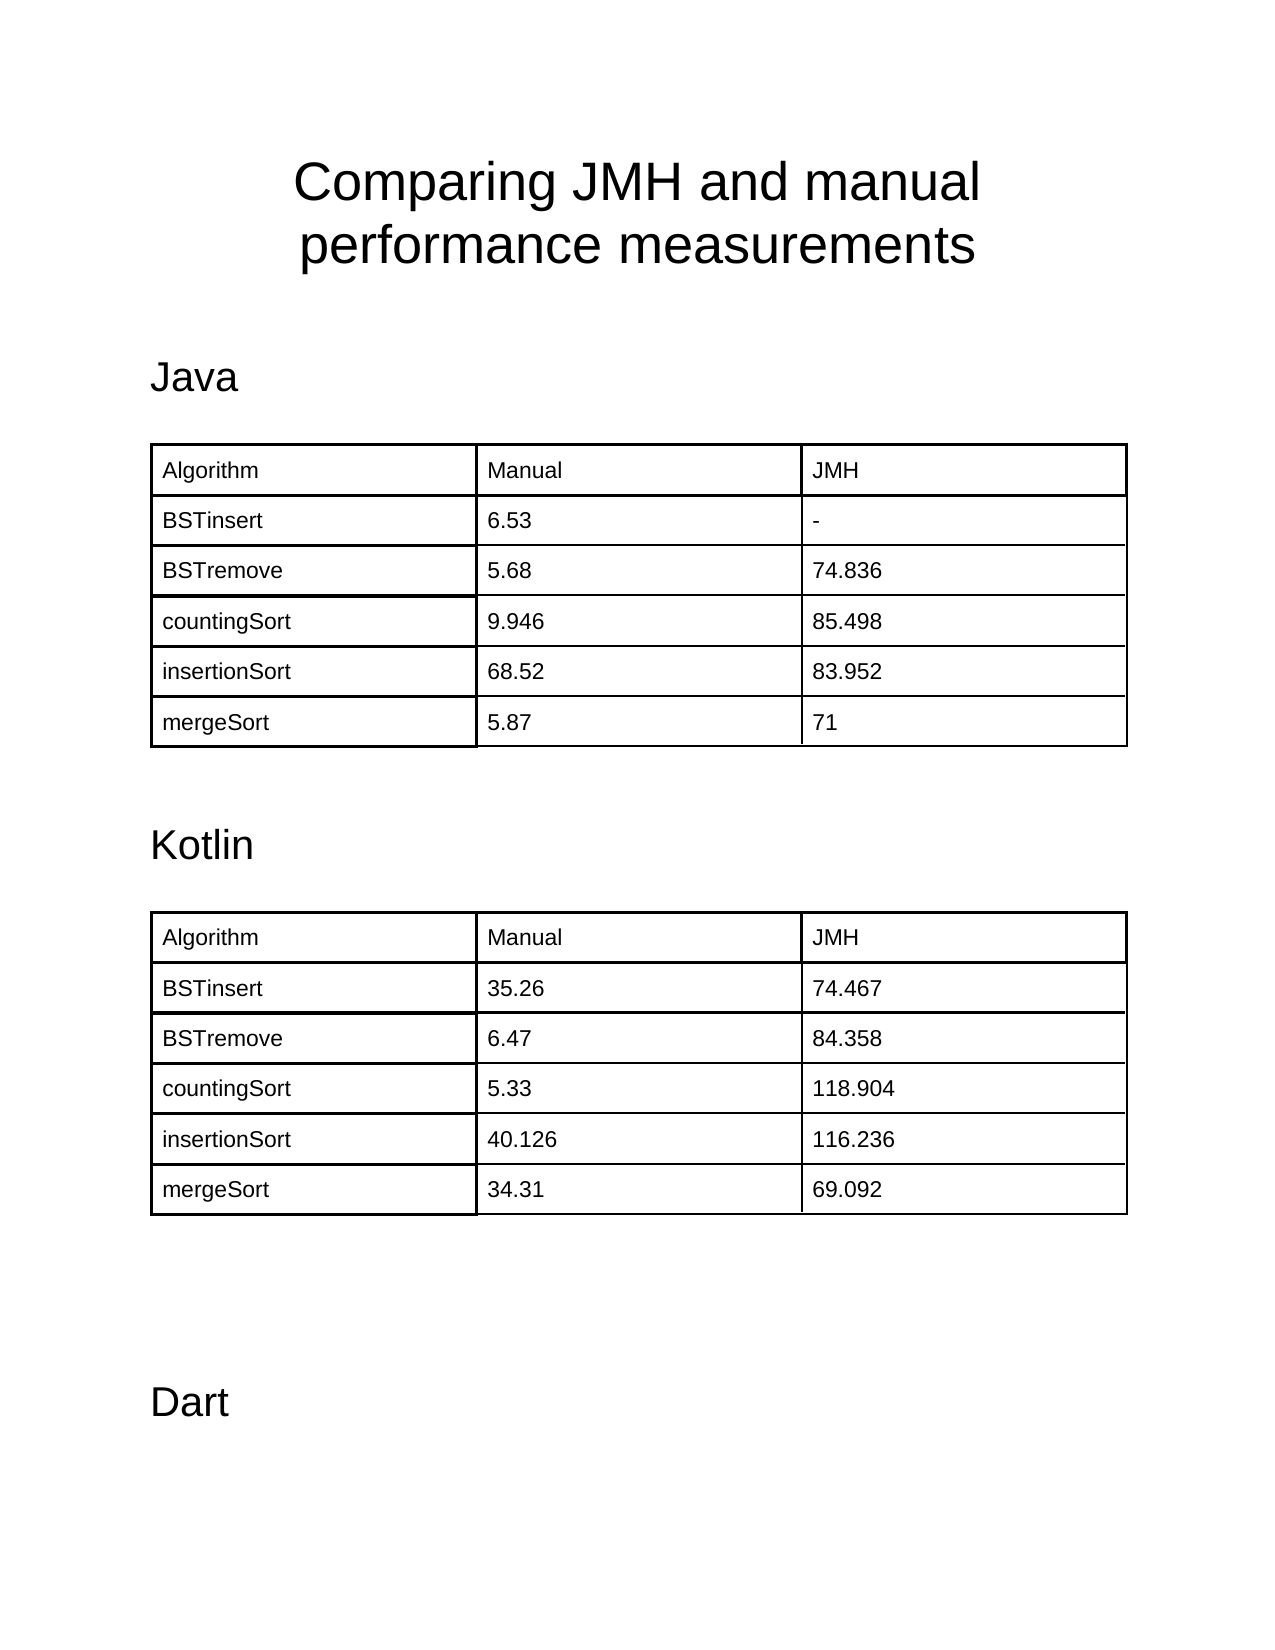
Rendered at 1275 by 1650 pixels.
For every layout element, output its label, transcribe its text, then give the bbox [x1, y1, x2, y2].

subtitle Kotlin [150, 820, 1125, 868]
table_cell BSTremove [153, 547, 475, 594]
table_cell insertionSort [153, 648, 475, 695]
table_header JMH [803, 914, 1125, 961]
table_cell 6.47 [478, 1014, 801, 1062]
table_cell 74.836 [803, 544, 1126, 594]
table_cell 71 [802, 695, 1126, 745]
table_cell 35.26 [478, 964, 801, 1011]
table_cell 9.946 [478, 596, 801, 644]
table_header Algorithm [153, 914, 475, 961]
subtitle Java [150, 353, 1125, 401]
table_cell 5.87 [478, 697, 802, 745]
title Comparing JMH and manual performance measurements [150, 150, 1125, 274]
table_cell 6.53 [478, 497, 801, 544]
table_cell 5.33 [478, 1064, 801, 1112]
table_cell BSTinsert [153, 964, 475, 1011]
table_header Manual [478, 446, 800, 494]
table_cell BSTinsert [153, 497, 475, 544]
table_cell 5.68 [478, 546, 801, 594]
table_cell mergeSort [153, 698, 475, 745]
table_cell 40.126 [478, 1114, 801, 1162]
table_header JMH [803, 446, 1125, 494]
table_cell mergeSort [153, 1166, 475, 1213]
table_cell 69.092 [802, 1163, 1126, 1213]
table_cell 68.52 [478, 647, 801, 695]
table_cell 34.31 [478, 1165, 802, 1213]
table_cell 74.467 [803, 964, 1126, 1011]
table_header Manual [478, 914, 800, 961]
table_cell countingSort [153, 598, 475, 644]
table_cell 116.236 [803, 1112, 1126, 1162]
table_cell 83.952 [803, 645, 1126, 695]
table_cell - [803, 497, 1126, 544]
table_cell countingSort [153, 1065, 475, 1112]
table_cell BSTremove [153, 1015, 475, 1062]
table_cell 84.358 [803, 1011, 1126, 1062]
subtitle Dart [150, 1377, 1125, 1425]
table_cell insertionSort [153, 1115, 475, 1162]
table_header Algorithm [153, 446, 475, 494]
table_cell 118.904 [803, 1062, 1126, 1112]
table_cell 85.498 [803, 594, 1126, 644]
